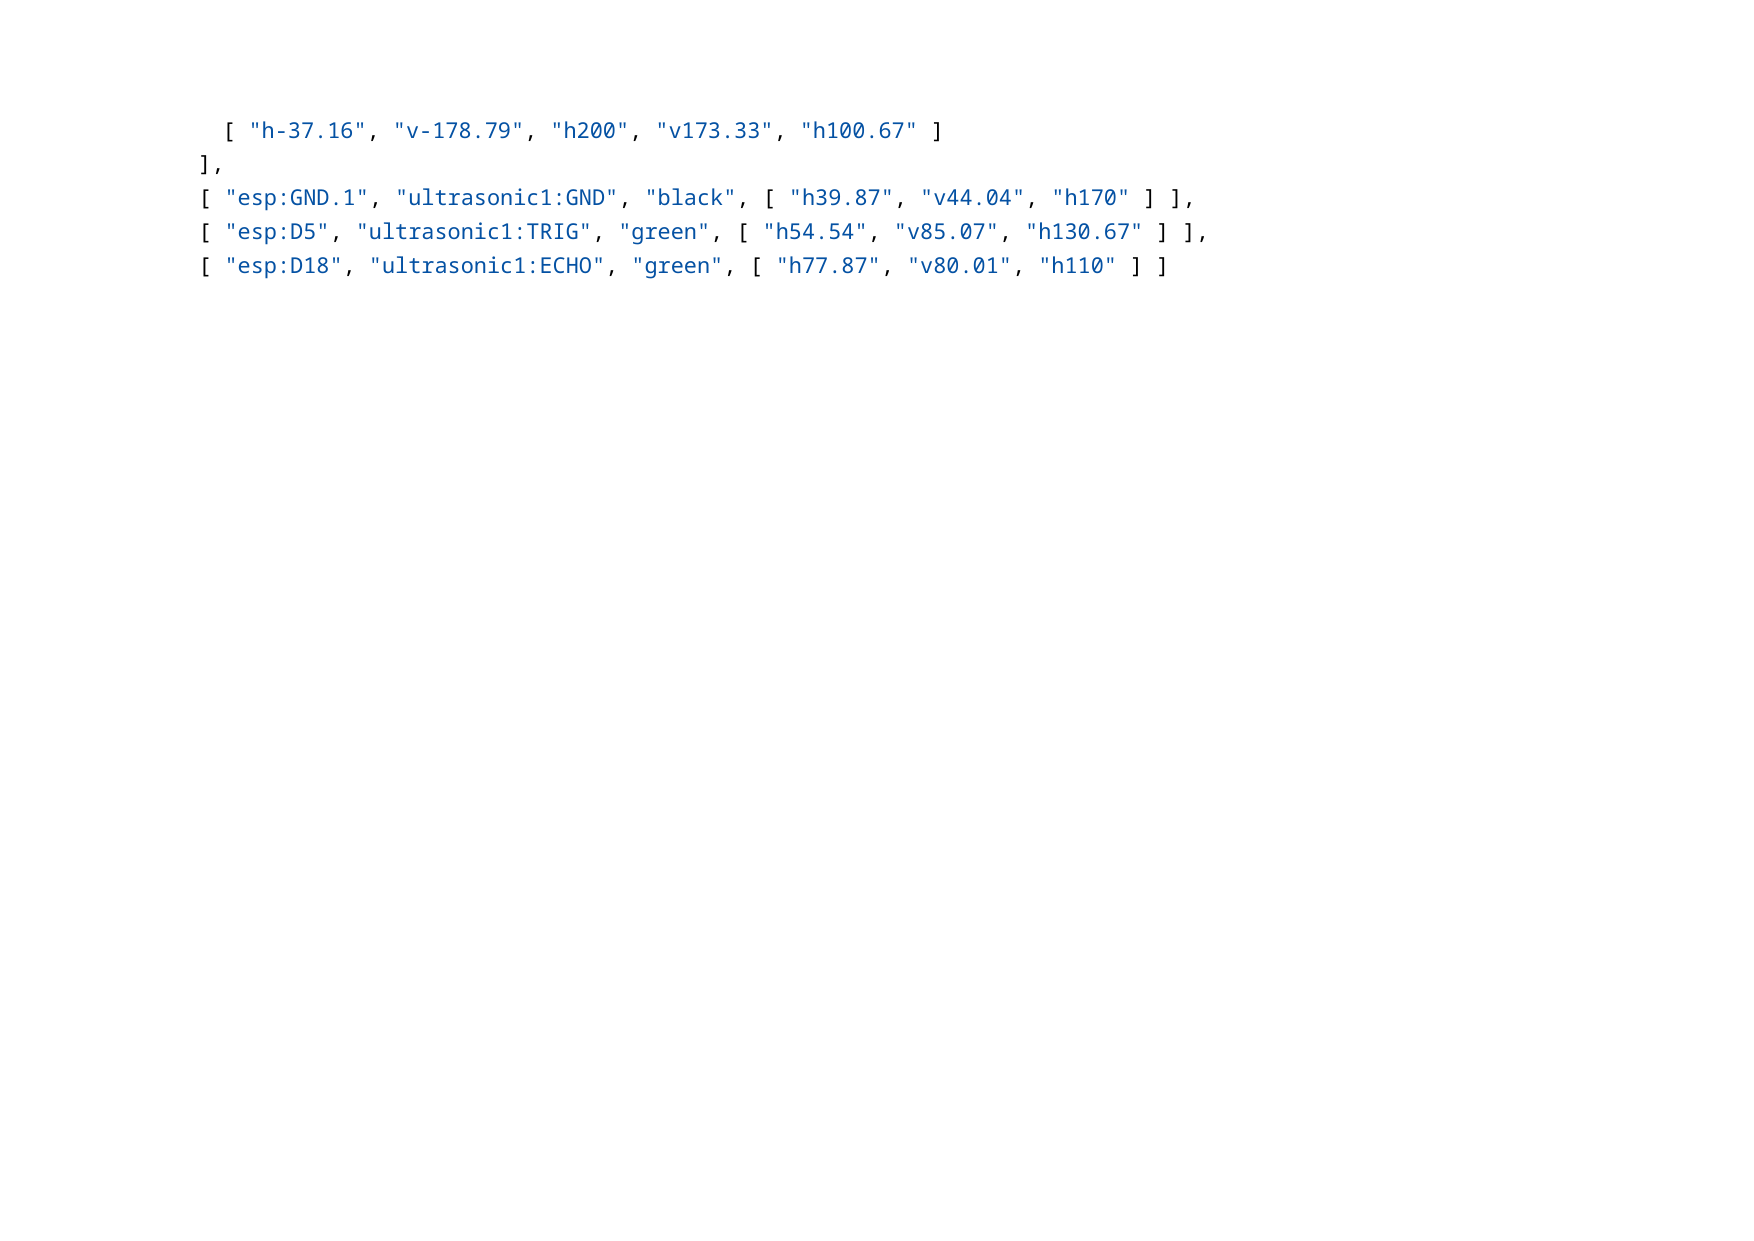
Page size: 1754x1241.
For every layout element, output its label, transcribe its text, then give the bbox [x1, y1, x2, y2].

text ], [198, 148, 1502, 178]
text [ "esp:D18", "ultrasonic1:ECHO", "green", [ "h77.87", "v80.01", "h110" ] ] [198, 250, 1502, 280]
text [ "h-37.16", "v-178.79", "h200", "v173.33", "h100.67" ] [222, 114, 1502, 144]
text [ "esp:D5", "ultrasonic1:TRIG", "green", [ "h54.54", "v85.07", "h130.67" ] ], [198, 216, 1502, 245]
text [ "esp:GND.1", "ultrasonic1:GND", "black", [ "h39.87", "v44.04", "h170" ] ], [198, 182, 1502, 212]
